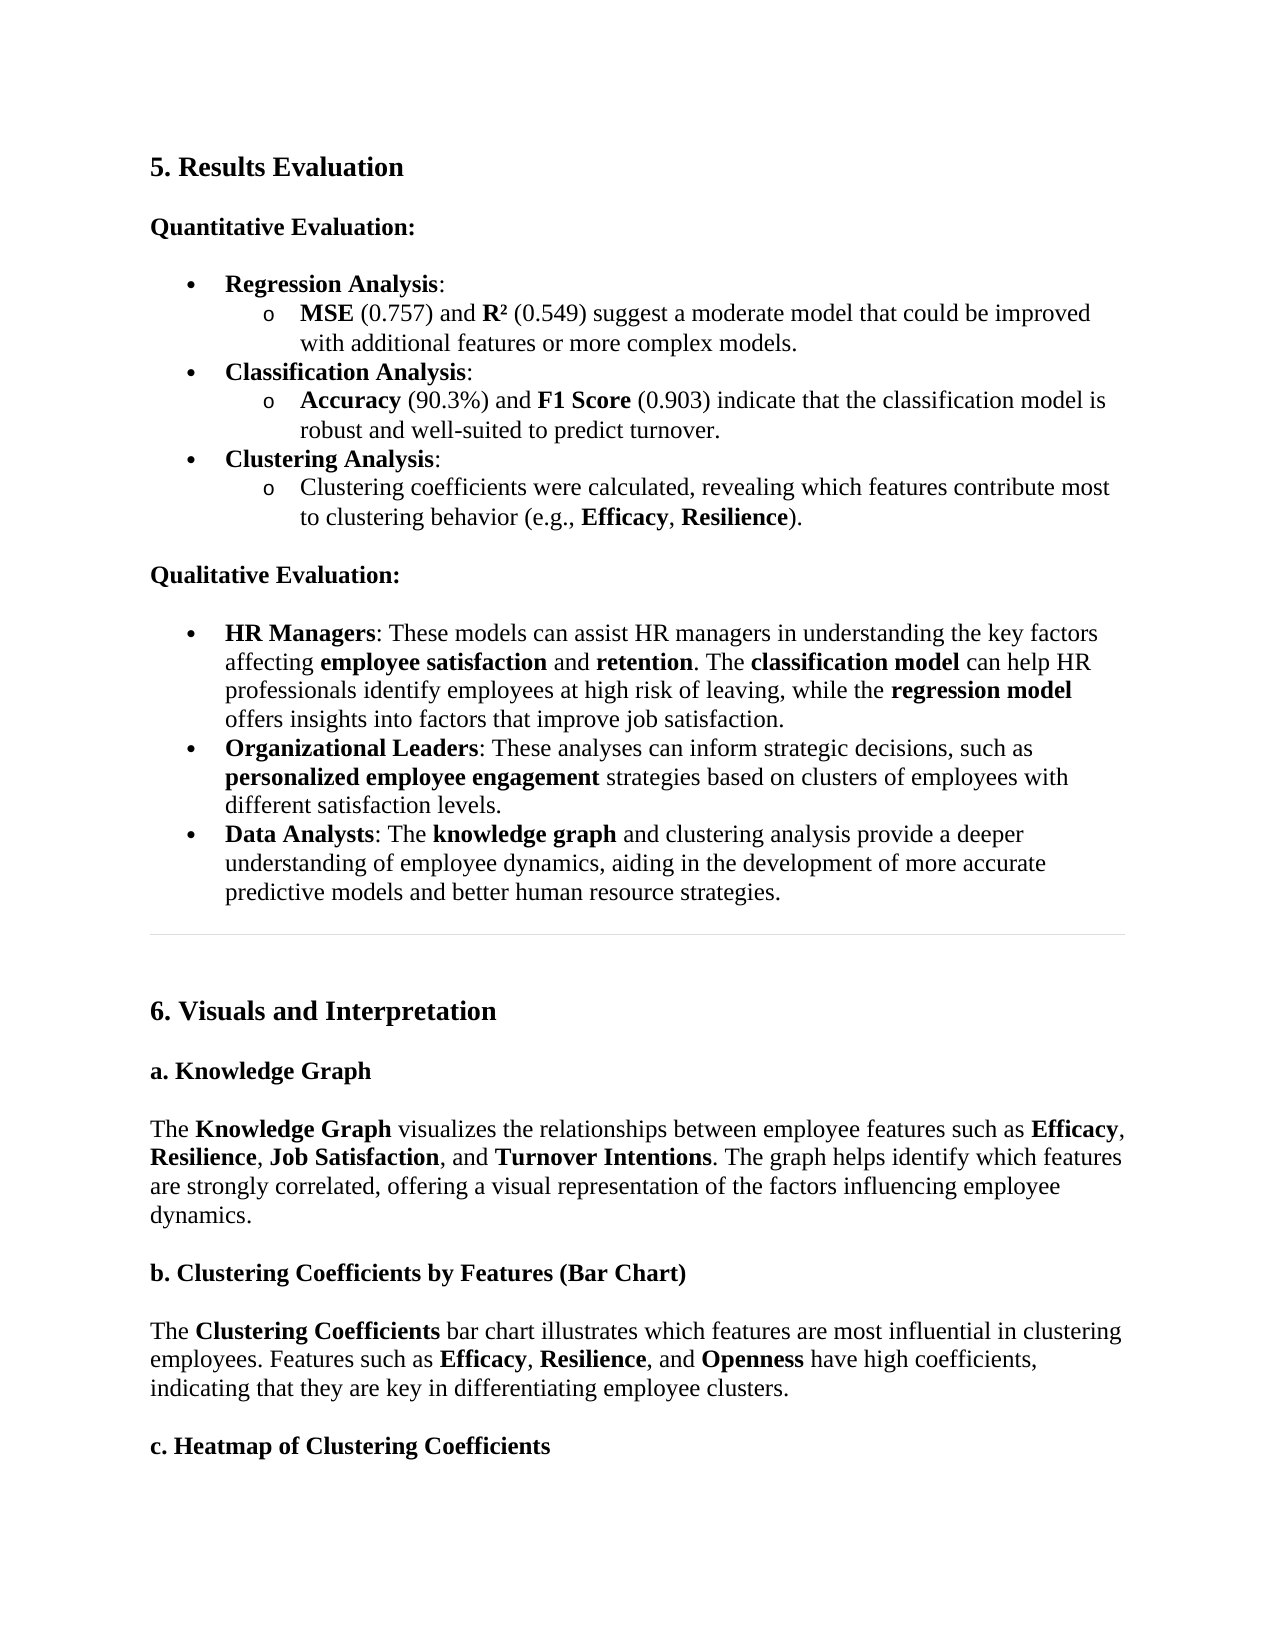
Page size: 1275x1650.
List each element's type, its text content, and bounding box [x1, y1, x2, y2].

text b. Clustering Coefficients by Features (Bar Chart) [150, 1258, 1125, 1287]
text 5. Results Evaluation [150, 150, 1125, 182]
list Classification Analysis: [187, 357, 1125, 385]
list Regression Analysis: [187, 269, 1125, 298]
text The Clustering Coefficients bar chart illustrates which features are most influential in clustering employees. Features such as Efficacy, Resilience, and Openness have high coefficients, indicating that they are key in differentiating employee clusters. [150, 1316, 1125, 1402]
list Accuracy (90.3%) and F1 Score (0.903) indicate that the classification model is robust and well-suited to predict turnover. [262, 385, 1125, 444]
list Clustering Analysis: [187, 444, 1125, 472]
text 6. Visuals and Interpretation [150, 994, 1125, 1027]
text a. Knowledge Graph [150, 1056, 1125, 1084]
list MSE (0.757) and R² (0.549) suggest a moderate model that could be improved with additional features or more complex models. [262, 298, 1125, 357]
list HR Managers: These models can assist HR managers in understanding the key factors affecting employee satisfaction and retention. The classification model can help HR professionals identify employees at high risk of leaving, while the regression model offers insights into factors that improve job satisfaction. [187, 618, 1125, 733]
text Qualitative Evaluation: [150, 560, 1125, 589]
list Data Analysts: The knowledge graph and clustering analysis provide a deeper understanding of employee dynamics, aiding in the development of more accurate predictive models and better human resource strategies. [187, 819, 1125, 905]
text The Knowledge Graph visualizes the relationships between employee features such as Efficacy, Resilience, Job Satisfaction, and Turnover Intentions. The graph helps identify which features are strongly correlated, offering a visual representation of the factors influencing employee dynamics. [150, 1114, 1125, 1229]
list Clustering coefficients were calculated, revealing which features contribute most to clustering behavior (e.g., Efficacy, Resilience). [262, 472, 1125, 531]
text Quantitative Evaluation: [150, 212, 1125, 240]
list Organizational Leaders: These analyses can inform strategic decisions, such as personalized employee engagement strategies based on clusters of employees with different satisfaction levels. [187, 733, 1125, 819]
text c. Heatmap of Clustering Coefficients [150, 1431, 1125, 1460]
